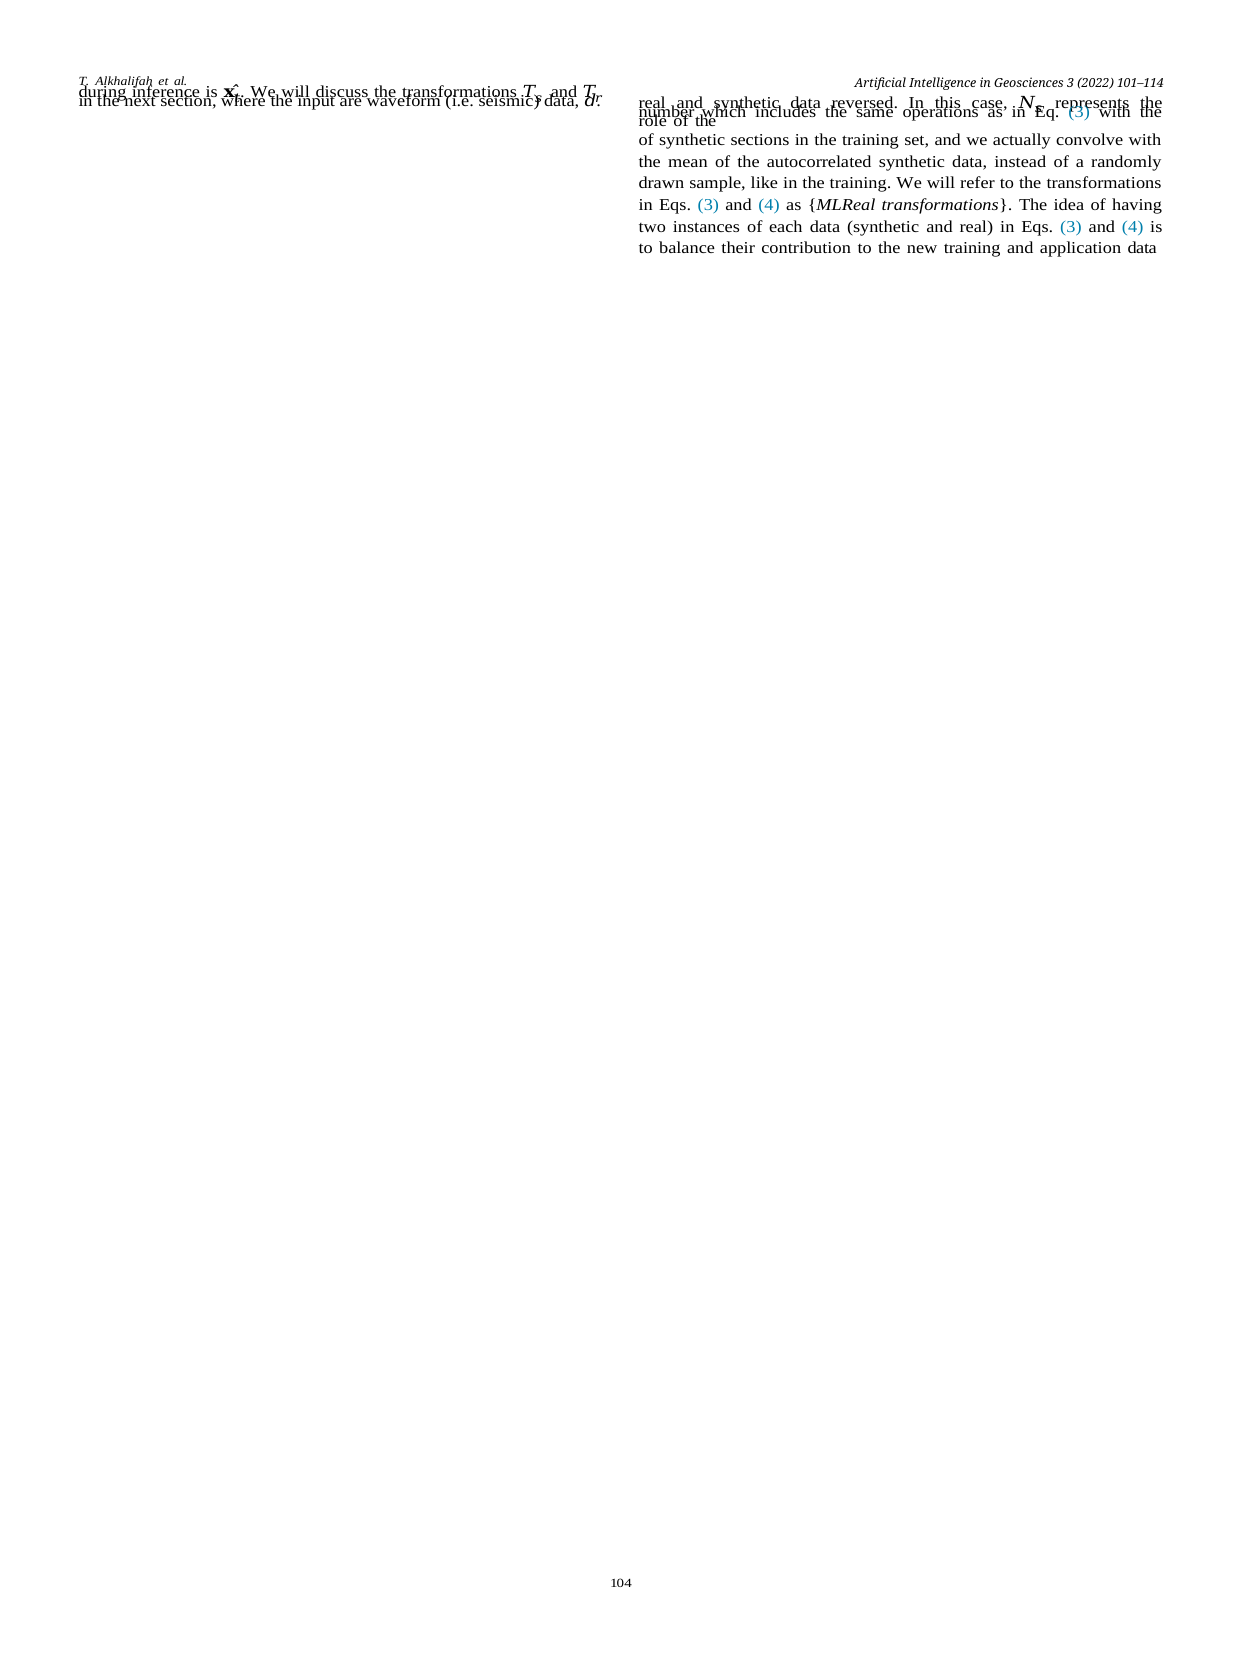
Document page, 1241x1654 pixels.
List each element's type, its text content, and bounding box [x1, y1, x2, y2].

text real and synthetic data reversed. In this case, 𝑁𝑠 represents the number which includes the same operations as in Eq. (3) with the role of the [638, 98, 1162, 130]
text of synthetic sections in the training set, and we actually convolve with the mean of the autocorrelated synthetic data, instead of a randomly drawn sample, like in the training. We will refer to the transformations in Eqs. (3) and (4) as {MLReal transformations}. The idea of having two instances of each data (synthetic and real) in Eqs. (3) and (4) is to balance their contribution to the new training and application data [638, 130, 1162, 257]
